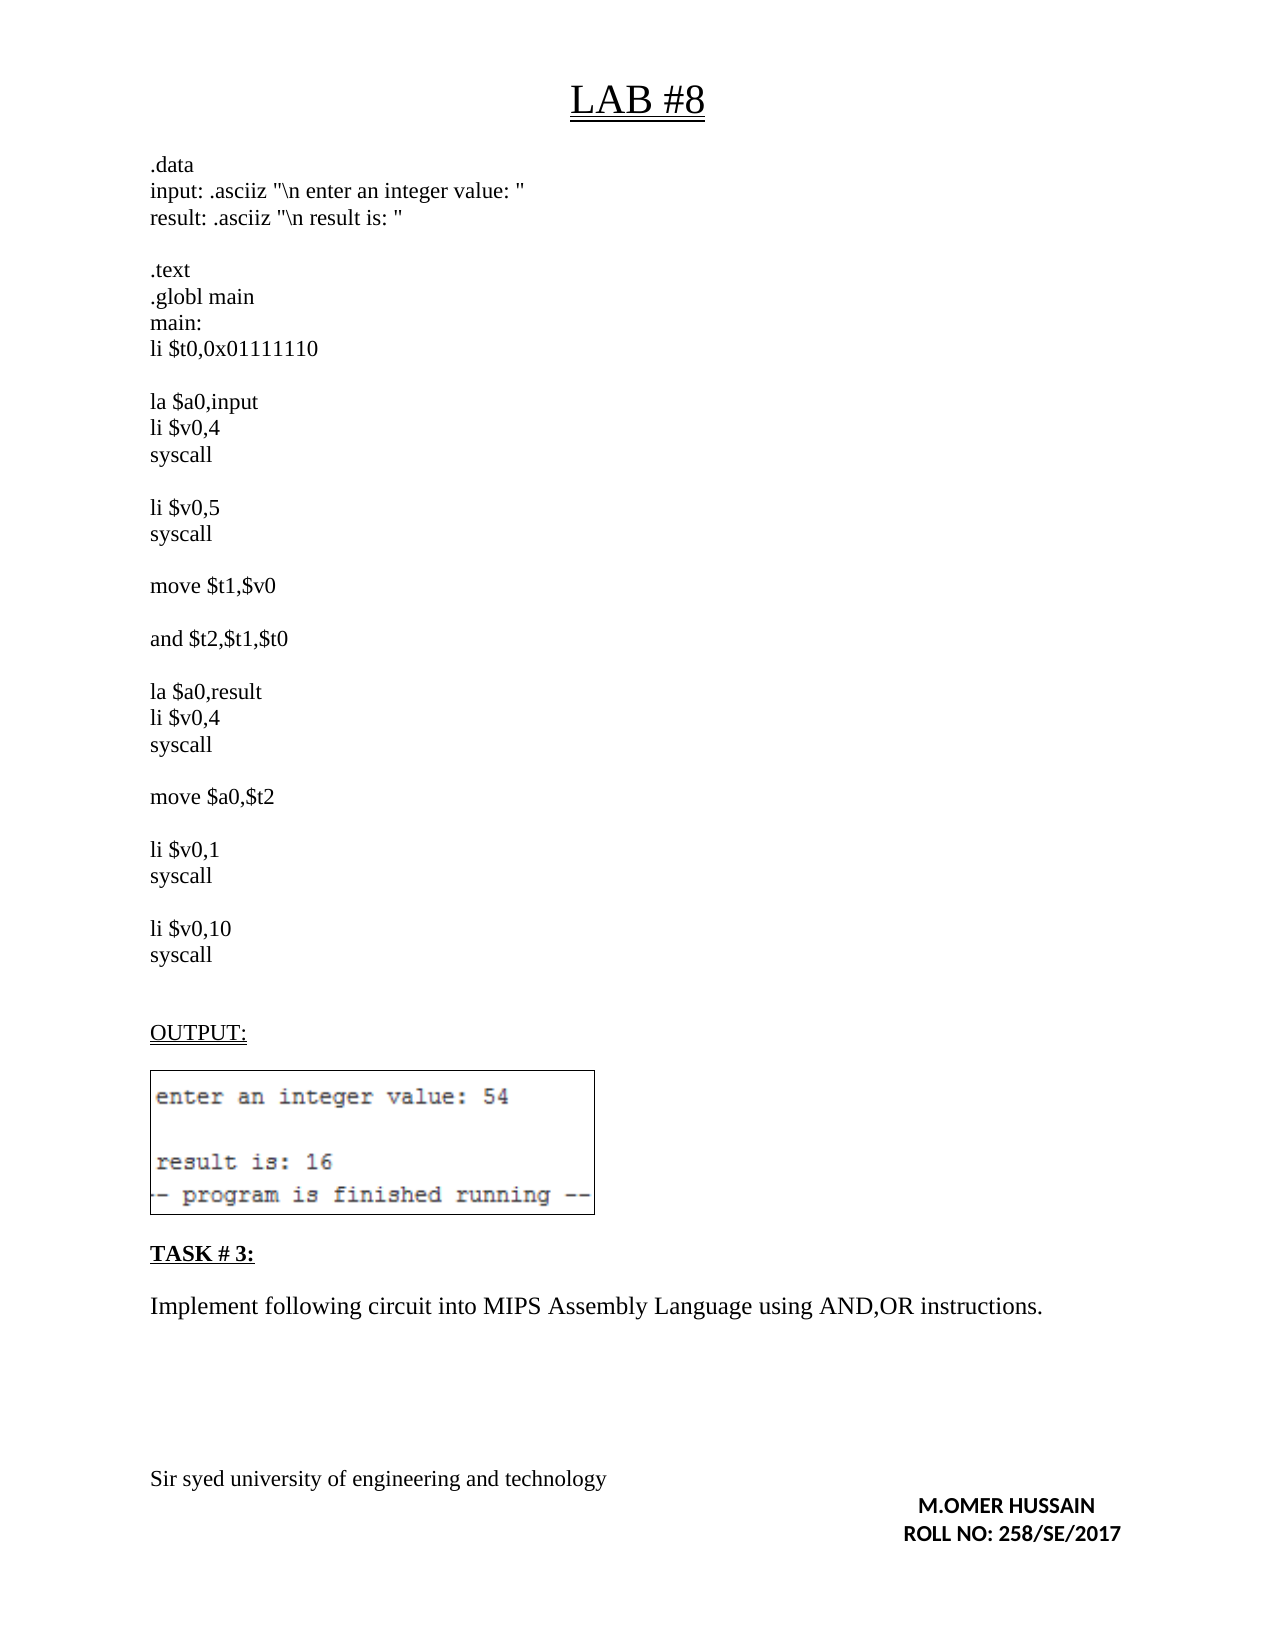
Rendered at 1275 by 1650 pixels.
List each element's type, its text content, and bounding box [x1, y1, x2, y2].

text Implement following circuit into MIPS Assembly Language using AND,OR instructions. [150, 1291, 1125, 1320]
text li $v0,4 [150, 414, 1125, 441]
text syscall [150, 731, 1125, 757]
text input: .asciiz "\n enter an integer value: " [150, 177, 1125, 204]
text li $v0,4 [150, 704, 1125, 731]
text syscall [150, 520, 1125, 546]
text syscall [150, 441, 1125, 467]
text result: .asciiz "\n result is: " [150, 204, 1125, 230]
text TASK # 3: [150, 1240, 1125, 1267]
text main: [150, 309, 1125, 335]
text li $v0,1 [150, 836, 1125, 862]
text li $v0,5 [150, 493, 1125, 520]
text .data [150, 151, 1125, 177]
text syscall [150, 942, 1125, 968]
text li $t0,0x01111110 [150, 335, 1125, 362]
text .globl main [150, 283, 1125, 309]
text move $a0,$t2 [150, 783, 1125, 810]
picture [151, 1071, 594, 1214]
text .text [150, 256, 1125, 283]
text syscall [150, 862, 1125, 889]
text and $t2,$t1,$t0 [150, 625, 1125, 652]
text li $v0,10 [150, 915, 1125, 942]
text move $t1,$v0 [150, 573, 1125, 599]
text la $a0,input [150, 388, 1125, 414]
text la $a0,result [150, 678, 1125, 704]
text OUTPUT: [150, 1019, 1125, 1045]
